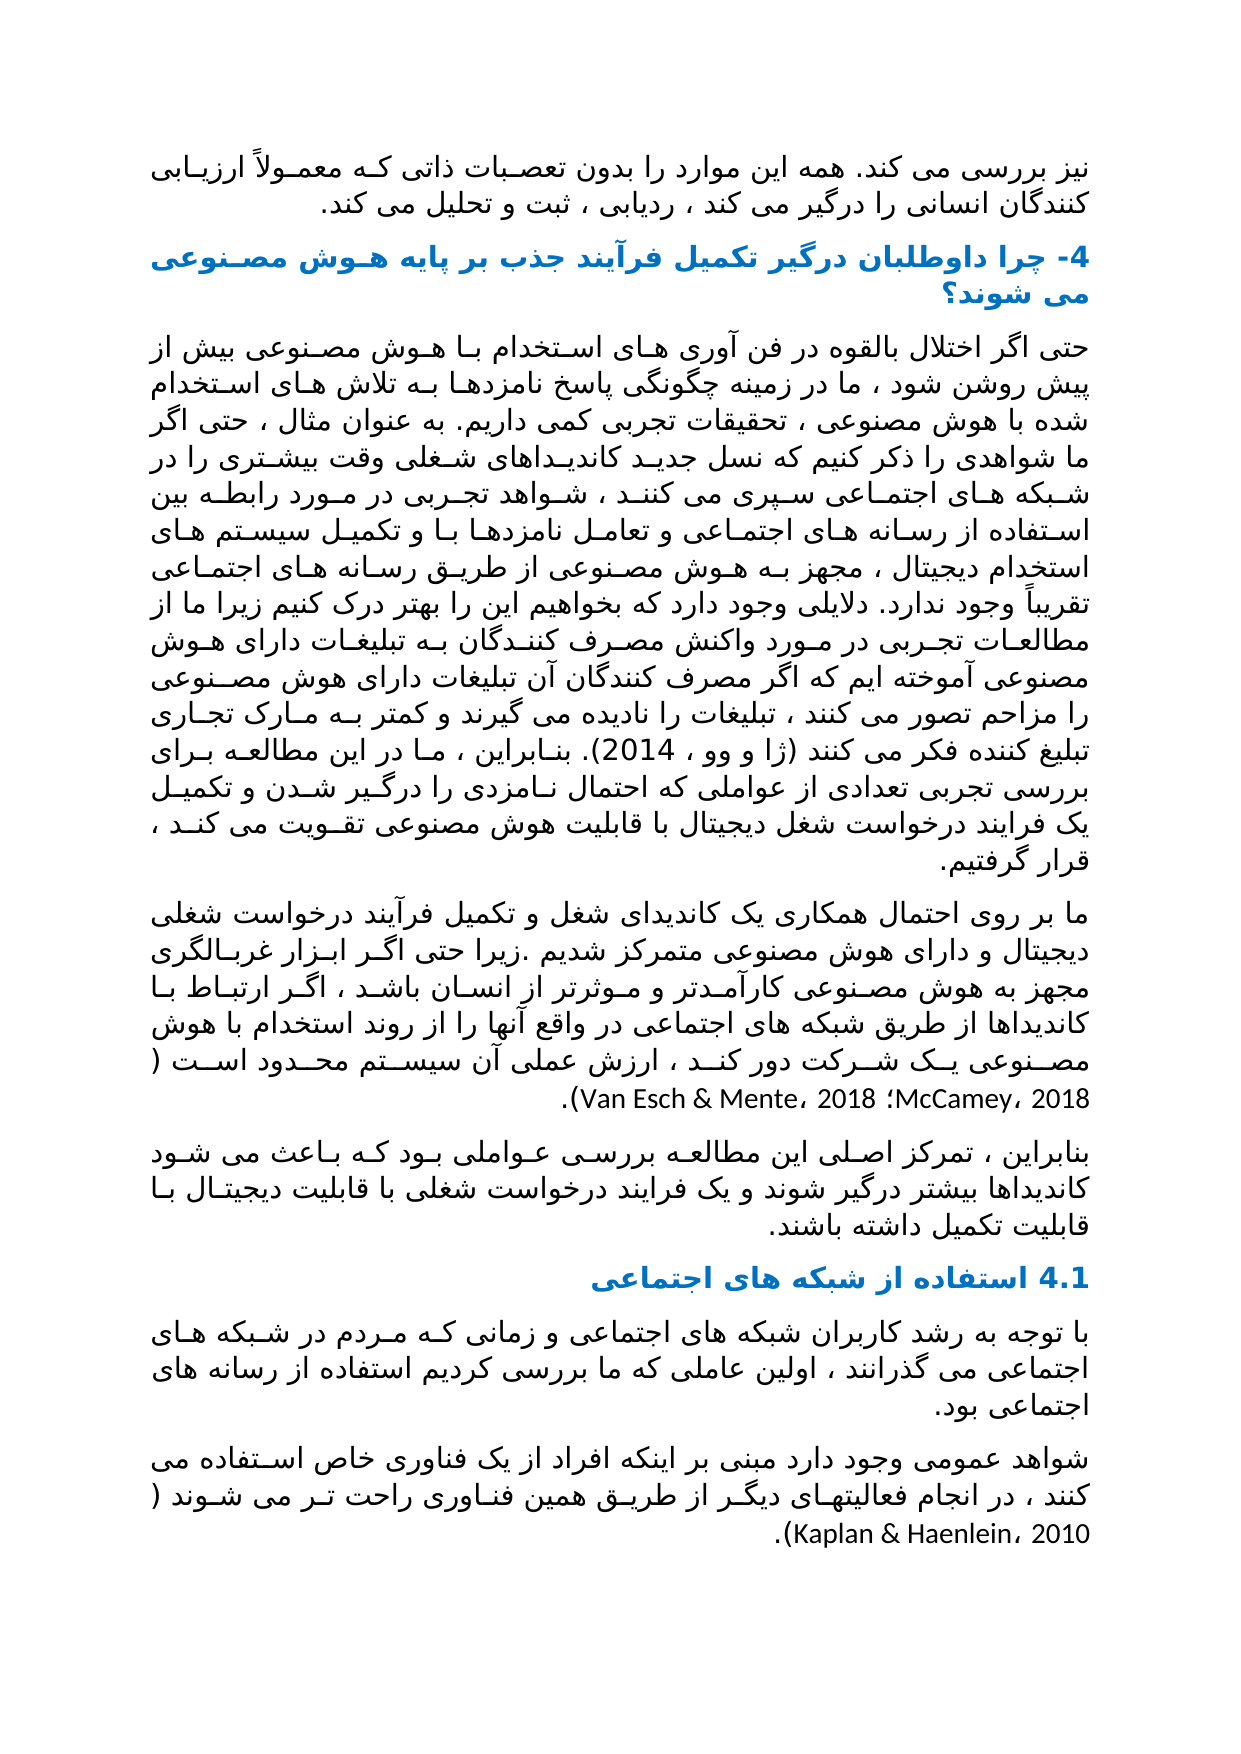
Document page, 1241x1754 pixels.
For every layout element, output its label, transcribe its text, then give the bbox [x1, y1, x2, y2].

text 4- چرا داوطلبان درگیر تکمیل فرآیند جذب بر پایه هوش مصنوعی می شوند؟ [150, 240, 1090, 311]
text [150, 150, 1090, 221]
text شواهد عمومی وجود دارد مبنی بر اینکه افراد از یک فناوری خاص استفاده می کنند ، در انجام فعالیتهای دیگر از طریق همین فناوری راحت تر می شوند (Kaplan & Haenlein، 2010). [150, 1442, 1090, 1551]
text حتی اگر اختلال بالقوه در فن آوری های استخدام با هوش مصنوعی بیش از پیش روشن شود ، ما در زمینه چگونگی پاسخ نامزدها به تلاش های استخدام شده با هوش مصنوعی ، تحقیقات تجربی کمی داریم. به عنوان مثال ، حتی اگر ما شواهدی را ذکر کنیم که نسل جدید کاندیداهای شغلی وقت بیشتری را در شبکه های اجتماعی سپری می کنند ، شواهد تجربی در مورد رابطه بین استفاده از رسانه های اجتماعی و تعامل نامزدها با و تکمیل سیستم های استخدام دیجیتال ، مجهز به هوش مصنوعی از طریق رسانه های اجتماعی تقریباً وجود ندارد. دلایلی وجود دارد که بخواهیم این را بهتر درک کنیم زیرا ما از مطالعات تجربی در مورد واکنش مصرف کنندگان به تبلیغات دارای هوش مصنوعی آموخته ایم که اگر مصرف کنندگان آن تبلیغات دارای هوش مصنوعی را مزاحم تصور می کنند ، تبلیغات را نادیده می گیرند و کمتر به مارک تجاری تبلیغ کننده فکر می کنند (ژا و وو ، 2014). بنابراین ، ما در این مطالعه برای بررسی تجربی تعدادی از عواملی که احتمال نامزدی را درگیر شدن و تکمیل یک فرایند درخواست شغل دیجیتال با قابلیت هوش مصنوعی تقویت می کند ، قرار گرفتیم. [150, 330, 1090, 877]
text با توجه به رشد کاربران شبکه های اجتماعی و زمانی که مردم در شبکه های اجتماعی می گذرانند ، اولین عاملی که ما بررسی کردیم استفاده از رسانه های اجتماعی بود. [150, 1315, 1090, 1422]
text 4.1 استفاده از شبکه های اجتماعی [150, 1262, 1090, 1296]
text ما بر روی احتمال همکاری یک کاندیدای شغل و تکمیل فرآیند درخواست شغلی دیجیتال و دارای هوش مصنوعی متمرکز شدیم .زیرا حتی اگر ابزار غربالگری مجهز به هوش مصنوعی کارآمدتر و موثرتر از انسان باشد ، اگر ارتباط با کاندیداها از طریق شبکه های اجتماعی در واقع آنها را از روند استخدام با هوش مصنوعی یک شرکت دور کند ، ارزش عملی آن سیستم محدود است (McCamey، 2018؛ Van Esch & Mente، 2018). [150, 897, 1090, 1116]
text بنابراین ، تمرکز اصلی این مطالعه بررسی عواملی بود که باعث می شود کاندیداها بیشتر درگیر شوند و یک فرایند درخواست شغلی با قابلیت دیجیتال با قابلیت تکمیل داشته باشند. [150, 1135, 1090, 1242]
